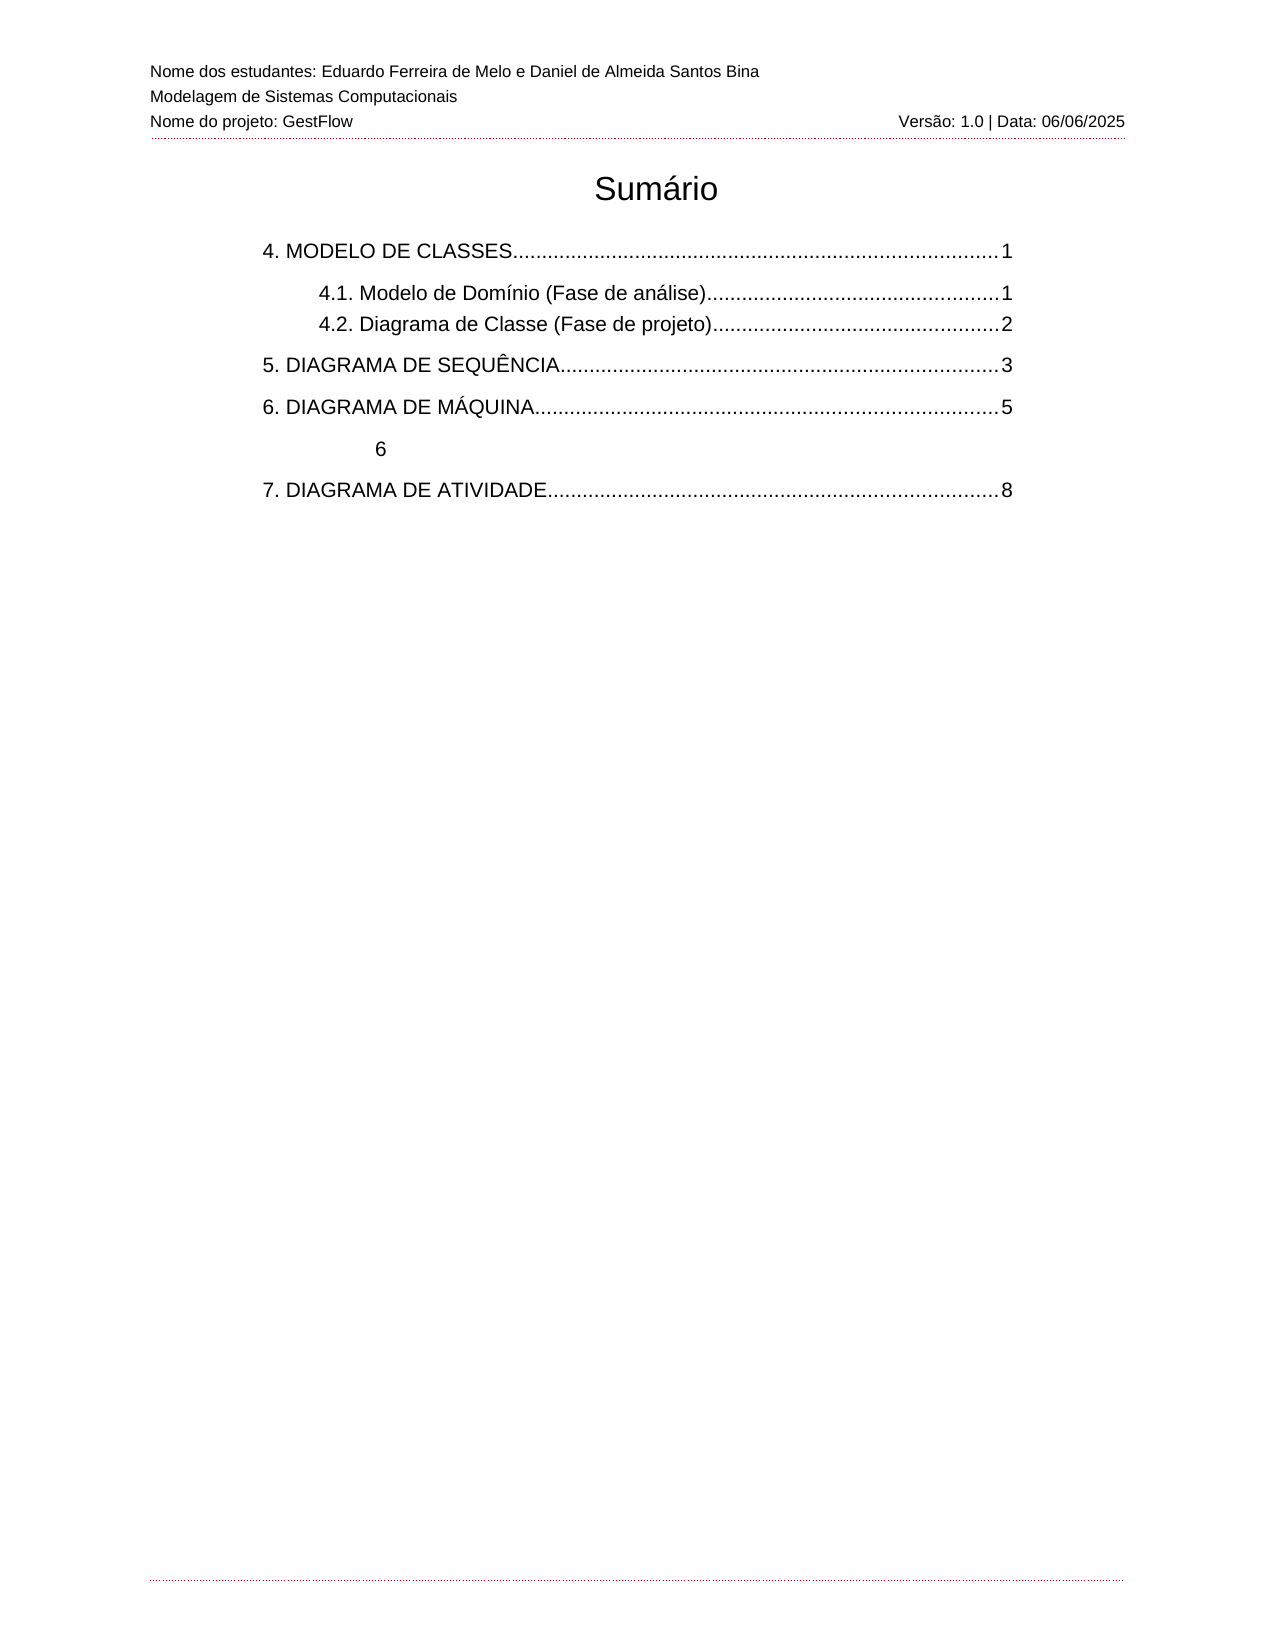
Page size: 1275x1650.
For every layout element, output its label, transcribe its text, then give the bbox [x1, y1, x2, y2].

text 7. DIAGRAMA DE ATIVIDADE 8 [262, 473, 1125, 504]
text Sumário [187, 150, 1125, 212]
text 5. DIAGRAMA DE SEQUÊNCIA 3 [262, 348, 1125, 379]
text 4. MODELO DE CLASSES 1 [262, 233, 1125, 264]
text 6 [262, 431, 1125, 462]
text 4.2. Diagrama de Classe (Fase de projeto) 2 [319, 306, 1125, 337]
text 4.1. Modelo de Domínio (Fase de análise) 1 [319, 275, 1125, 306]
text 6. DIAGRAMA DE MÁQUINA 5 [262, 389, 1125, 421]
